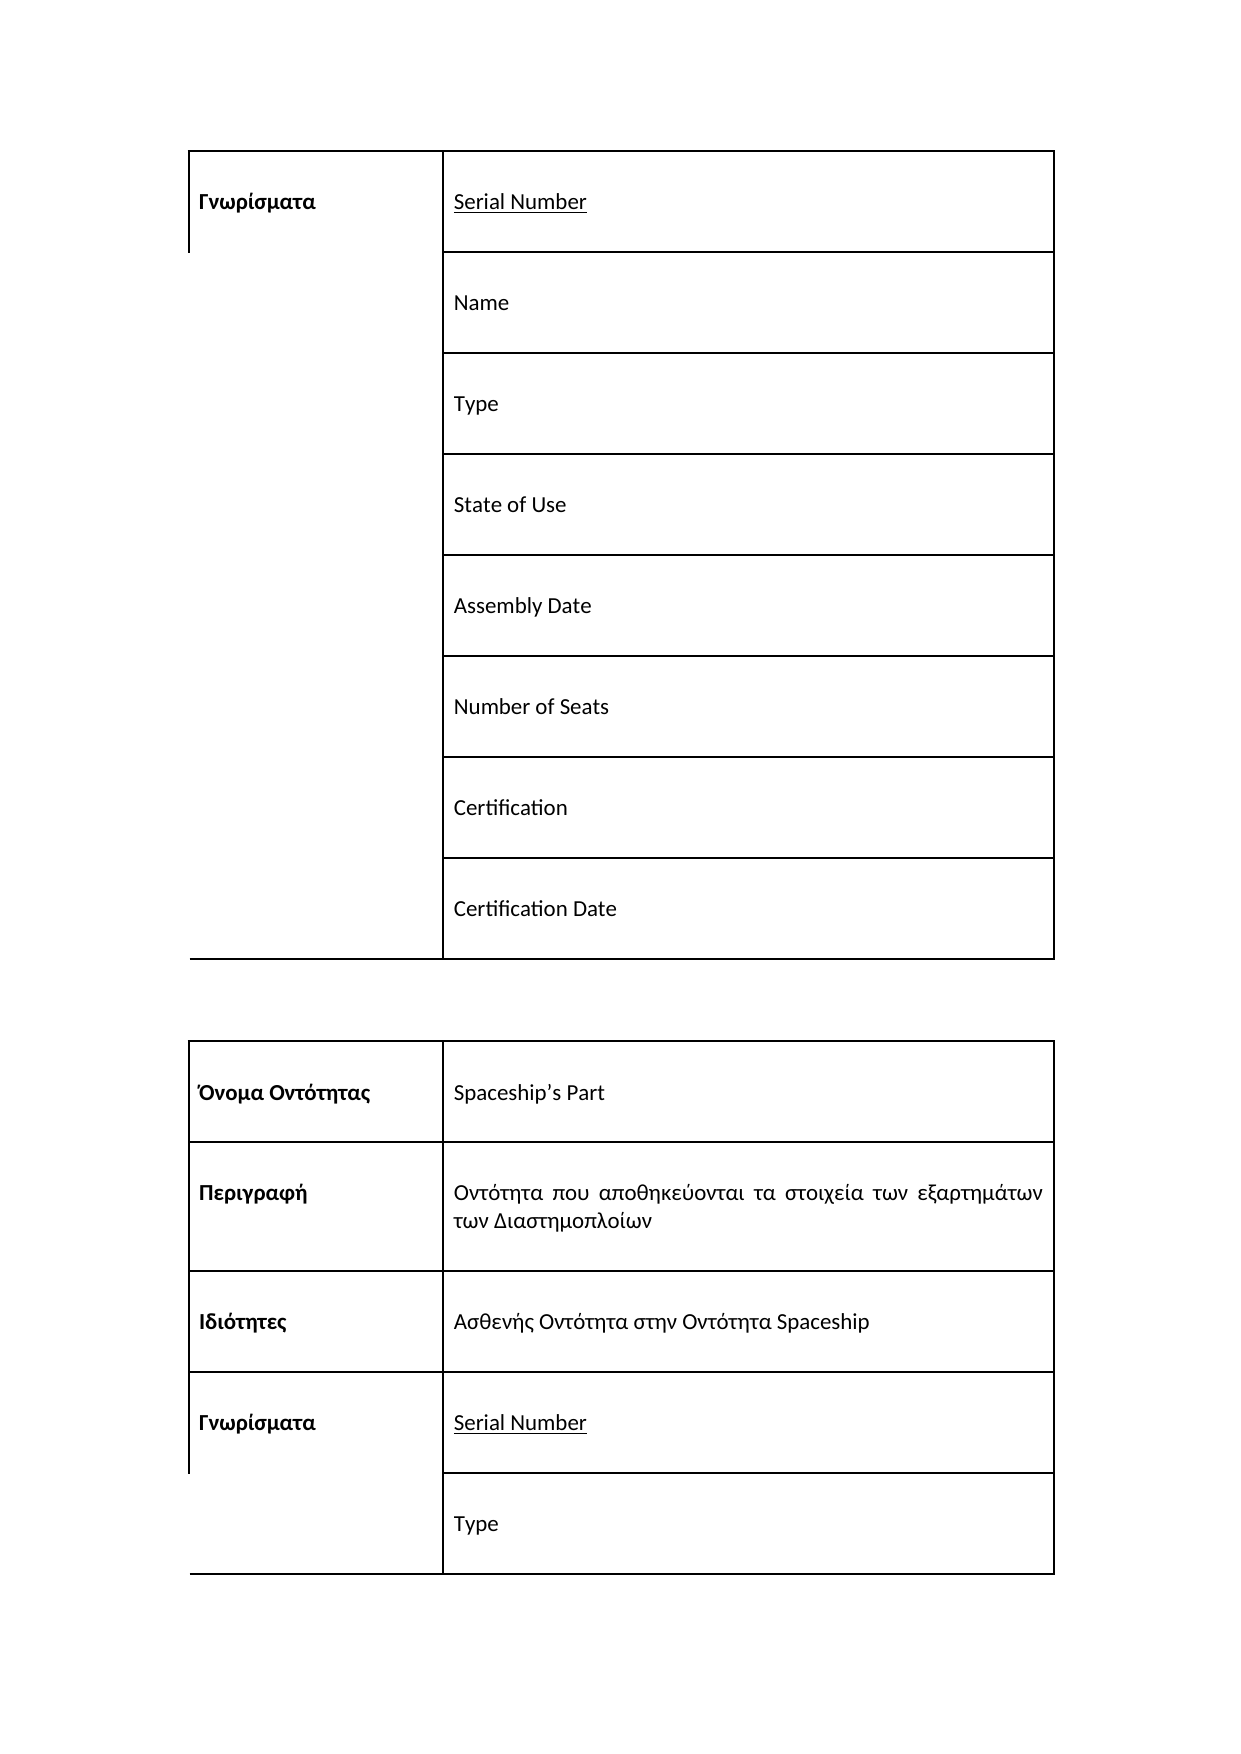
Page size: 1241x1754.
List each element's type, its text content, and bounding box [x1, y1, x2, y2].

table_header Spaceship’s Part [444, 1042, 1053, 1141]
table_cell Certification [444, 758, 1053, 857]
table_cell Serial Number [444, 1373, 1053, 1472]
table_cell Number of Seats [444, 657, 1053, 756]
table_cell State of Use [444, 455, 1053, 554]
table_cell Γνωρίσματα [189, 1373, 442, 1573]
table_cell Certification Date [444, 859, 1053, 957]
table_cell Type [444, 354, 1053, 453]
table_header Όνομα Οντότητας [190, 1042, 442, 1141]
table_cell Γνωρίσματα [189, 152, 442, 957]
table_cell Οντότητα που αποθηκεύονται τα στοιχεία των εξαρτημάτων των Διαστημοπλοίων [444, 1143, 1053, 1270]
table_cell Περιγραφή [190, 1143, 442, 1270]
table_cell Type [444, 1474, 1053, 1573]
table_cell Serial Number [444, 152, 1053, 251]
table_cell Assembly Date [444, 556, 1053, 655]
table_cell Name [444, 253, 1053, 352]
table_cell Ασθενής Οντότητα στην Οντότητα Spaceship [444, 1272, 1053, 1371]
table_cell Ιδιότητες [190, 1272, 442, 1371]
